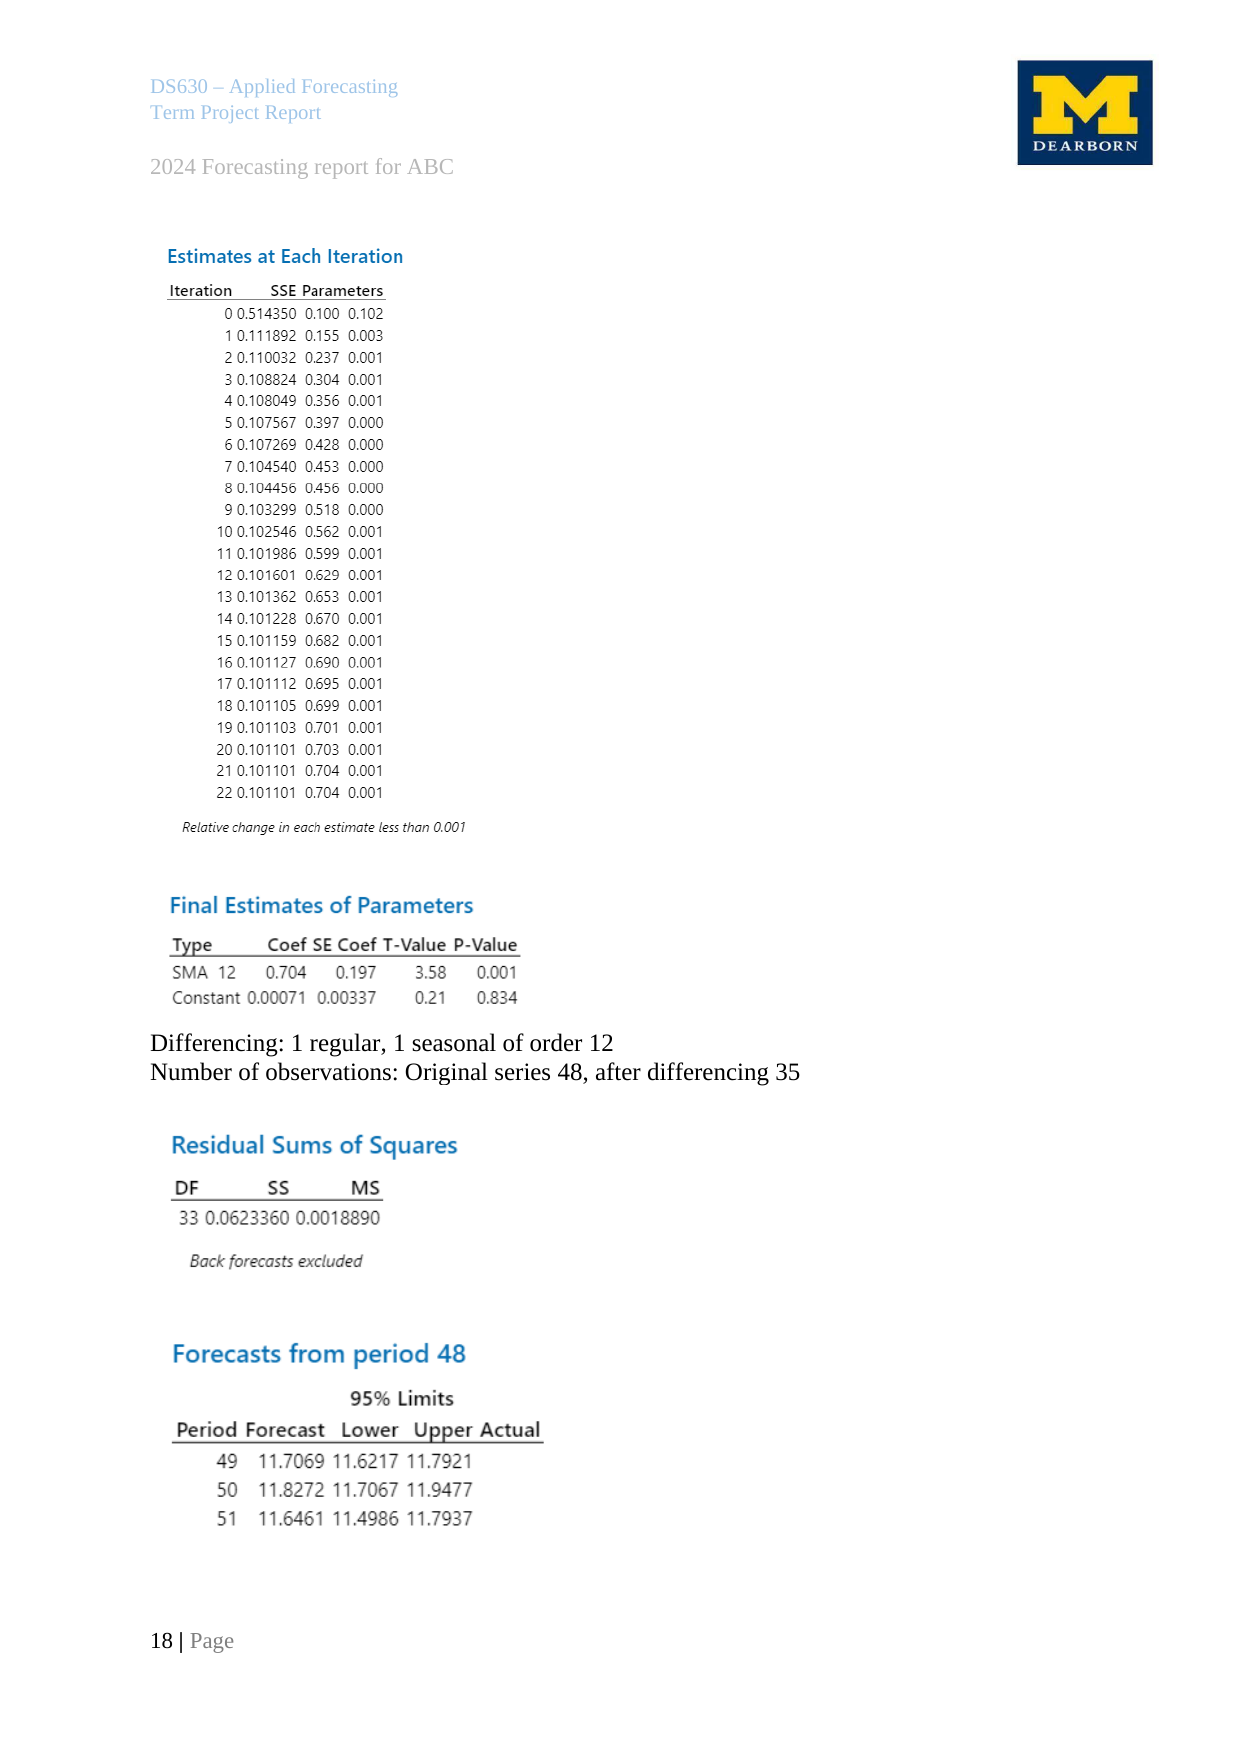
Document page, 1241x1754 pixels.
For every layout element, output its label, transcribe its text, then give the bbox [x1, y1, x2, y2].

text Differencing: 1 regular, 1 seasonal of order 12 [150, 1028, 1090, 1057]
picture [150, 1085, 566, 1553]
text Number of observations: Original series 48, after differencing 35 [150, 1057, 1090, 1085]
picture [1010, 54, 1160, 171]
picture [150, 208, 540, 1028]
